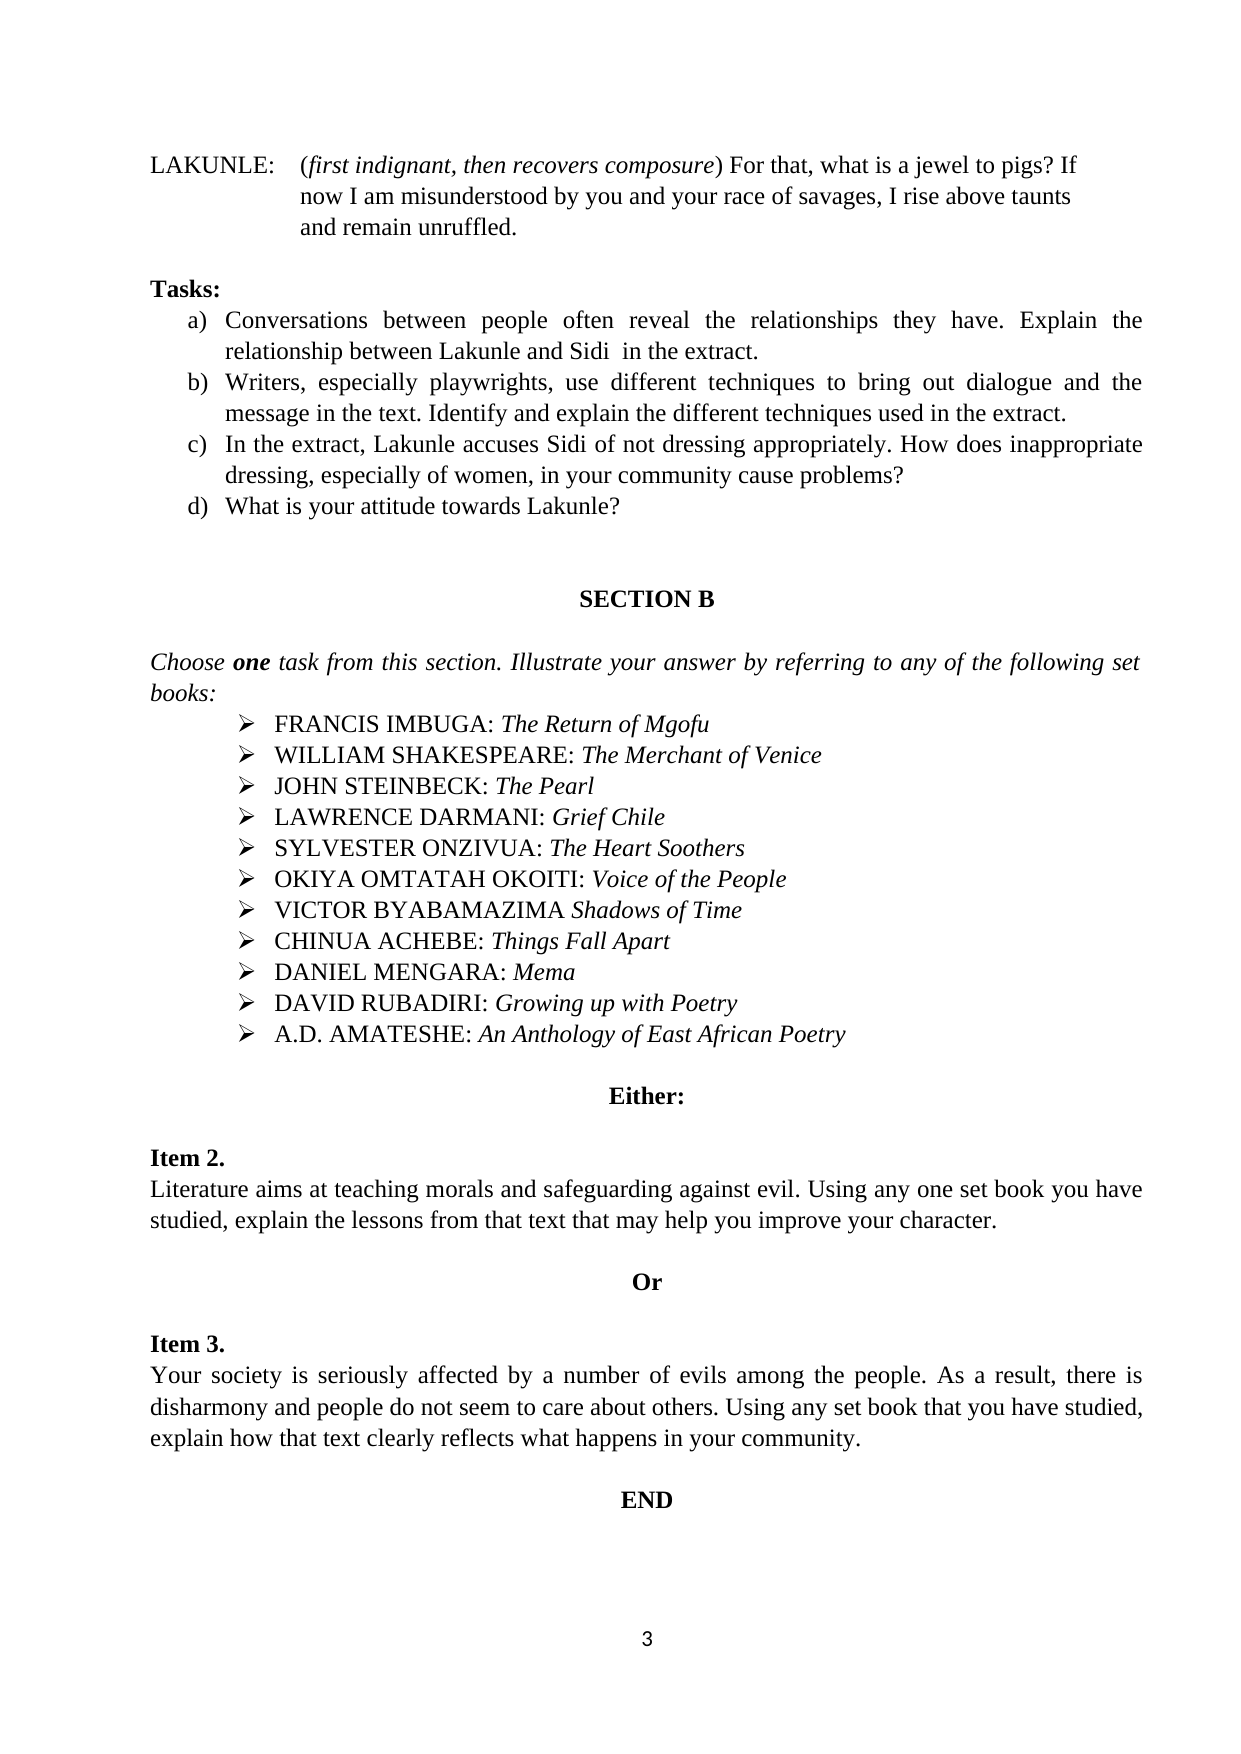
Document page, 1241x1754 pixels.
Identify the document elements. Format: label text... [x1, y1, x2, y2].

list VICTOR BYABAMAZIMA Shadows of Time [237, 895, 1144, 924]
text and remain unruffled. [150, 212, 1144, 241]
list SYLVESTER ONZIVUA: The Heart Soothers [237, 833, 1144, 862]
list FRANCIS IMBUGA: The Return of Mgofu [237, 709, 1144, 737]
list LAWRENCE DARMANI: Grief Chile [237, 802, 1144, 831]
list DAVID RUBADIRI: Growing up with Poetry [237, 988, 1144, 1017]
list WILLIAM SHAKESPEARE: The Merchant of Venice [237, 740, 1144, 768]
text Tasks: [150, 274, 1144, 303]
text now I am misunderstood by you and your race of savages, I rise above taunts [150, 181, 1144, 210]
list In the extract, Lakunle accuses Sidi of not dressing appropriately. How does inappropriate dressing, especially of women, in your community cause problems? [187, 429, 1144, 489]
list Writers, especially playwrights, use different techniques to bring out dialogue and the message in the text. Identify and explain the different techniques used in the extract. [187, 367, 1144, 427]
text Literature aims at teaching morals and safeguarding against evil. Using any one set book you have studied, explain the lessons from that text that may help you improve your character. [150, 1174, 1144, 1234]
list OKIYA OMTATAH OKOITI: Voice of the People [237, 864, 1144, 893]
text Choose one task from this section. Illustrate your answer by referring to any of the following set books: [150, 647, 1144, 706]
text Item 3. [150, 1329, 1144, 1358]
list JOHN STEINBECK: The Pearl [237, 771, 1144, 799]
text END [150, 1485, 1144, 1513]
text SECTION B [150, 584, 1144, 613]
text Your society is seriously affected by a number of evils among the people. As a result, there is disharmony and people do not seem to care about others. Using any set book that you have studied, explain how that text clearly reflects what happens in your community. [150, 1361, 1144, 1451]
list CHINUA ACHEBE: Things Fall Apart [237, 926, 1144, 955]
text LAKUNLE: (first indignant, then recovers composure) For that, what is a jewel to pigs? If [150, 150, 1144, 179]
text Or [150, 1267, 1144, 1296]
text Item 2. [150, 1143, 1144, 1172]
list A.D. AMATESHE: An Anthology of East African Poetry [237, 1019, 1144, 1048]
list What is your attitude towards Lakunle? [187, 491, 1144, 520]
text Either: [150, 1081, 1144, 1110]
list Conversations between people often reveal the relationships they have. Explain the relationship between Lakunle and Sidi in the extract. [187, 305, 1144, 365]
list DANIEL MENGARA: Mema [237, 957, 1144, 986]
